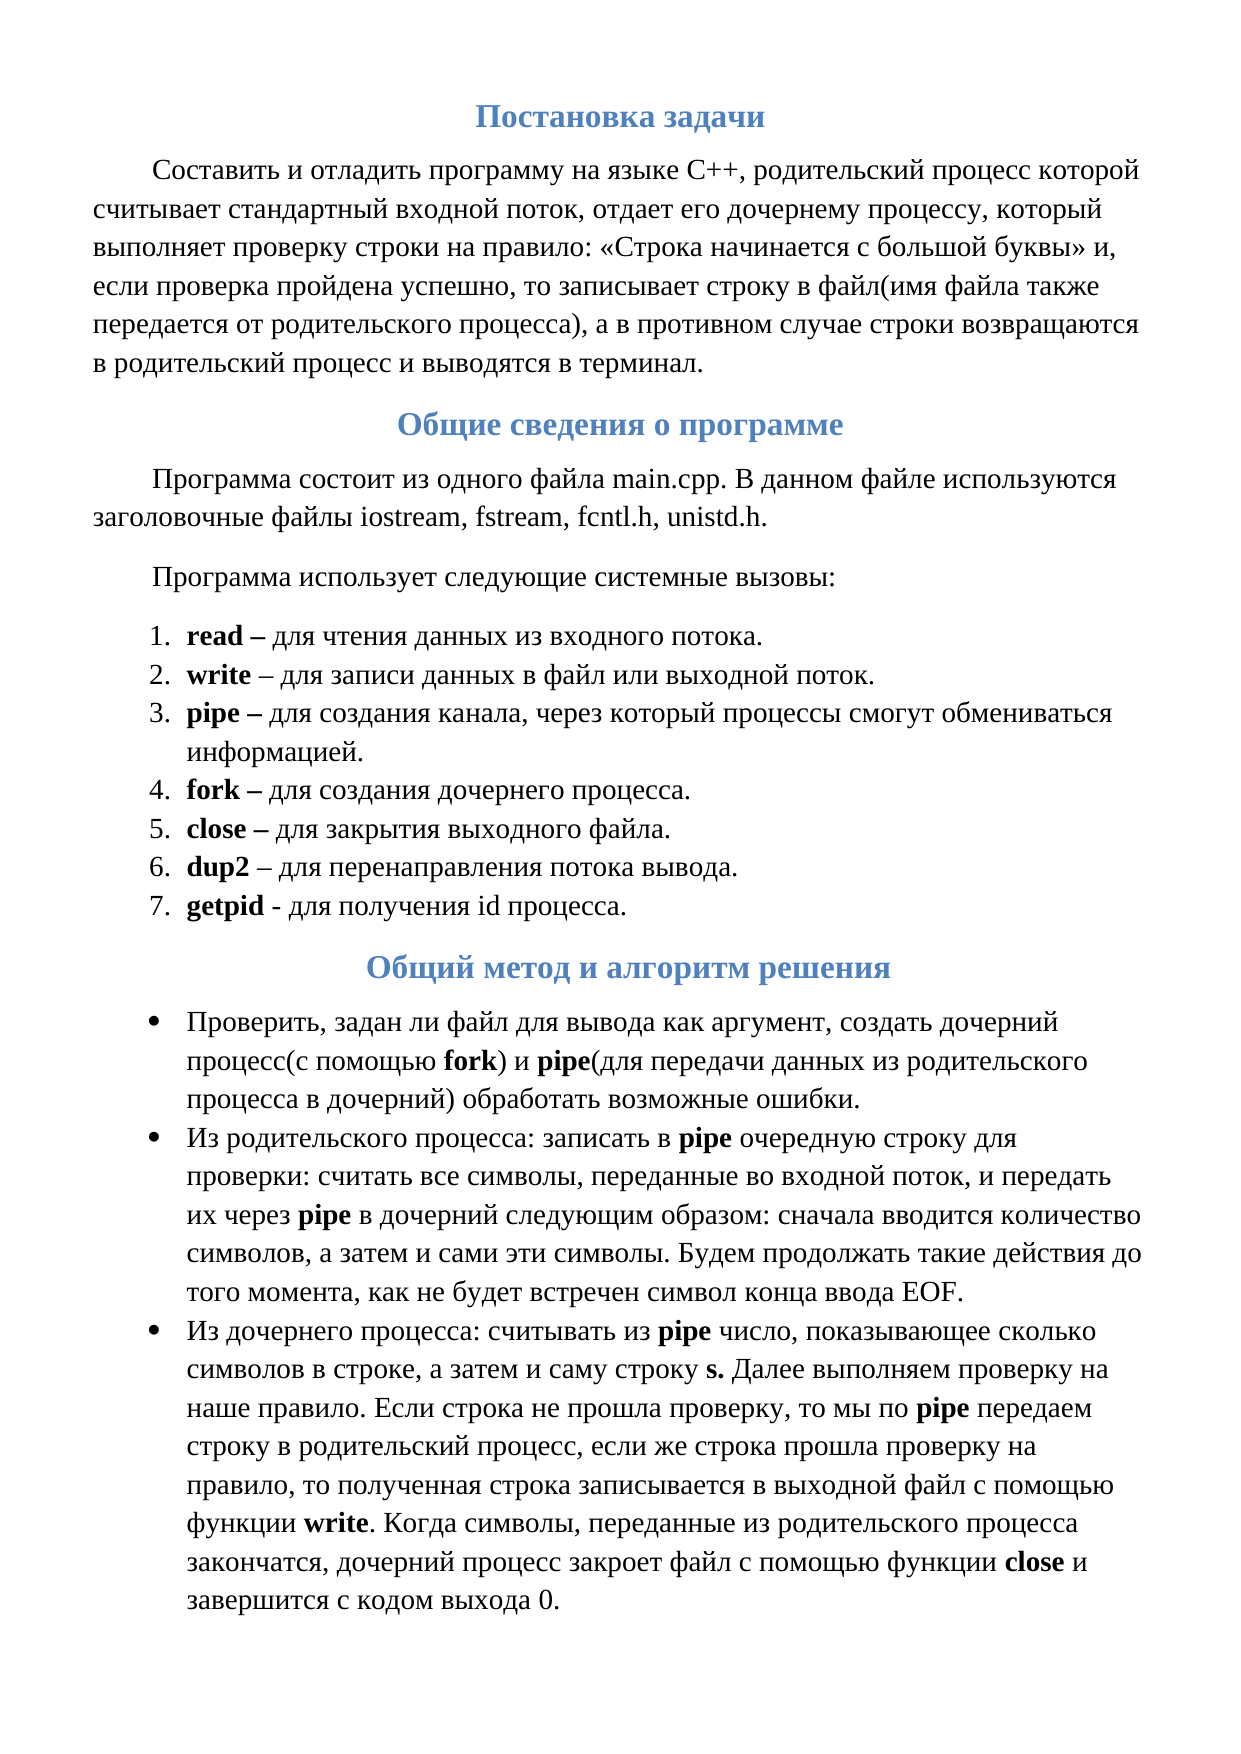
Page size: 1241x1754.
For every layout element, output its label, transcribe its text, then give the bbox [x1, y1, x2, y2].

list read – для чтения данных из входного потока. [149, 618, 1147, 652]
list Из дочернего процесса: считывать из pipe число, показывающее сколько символов в строке, а затем и саму строку s. Далее выполняем проверку на наше правило. Если строка не прошла проверку, то мы по pipe передаем строку в родительский процесс, если же строка прошла проверку на правило, то полученная строка записывается в выходной файл с помощью функции write. Когда символы, переданные из родительского процесса закончатся, дочерний процесс закроет файл с помощью функции close и завершится с кодом выхода 0. [149, 1313, 1147, 1616]
list Проверить, задан ли файл для вывода как аргумент, создать дочерний процесс(с помощью fork) и pipe(для передачи данных из родительского процесса в дочерний) обработать возможные ошибки. [149, 1004, 1147, 1115]
list fork – для создания дочернего процесса. [149, 772, 1147, 806]
subtitle Общие сведения о программе [93, 404, 1147, 443]
text Составить и отладить программу на языке С++, родительский процесс которой считывает стандартный входной поток, отдает его дочернему процессу, который выполняет проверку строки на правило: «Строка начинается с большой буквы» и, если проверка пройдена успешно, то записывает строку в файл(имя файла также передается от родительского процесса), а в противном случае строки возвращаются в родительский процесс и выводятся в терминал. [93, 152, 1147, 379]
list pipe – для создания канала, через который процессы смогут обмениваться информацией. [149, 695, 1147, 767]
subtitle Постановка задачи [93, 96, 1147, 134]
list close – для закрытия выходного файла. [149, 811, 1147, 844]
list write – для записи данных в файл или выходной поток. [149, 657, 1147, 690]
text Программа использует следующие системные вызовы: [93, 559, 1147, 592]
subtitle Общий метод и алгоритм решения [93, 947, 1147, 986]
list Из родительского процесса: записать в pipe очередную строку для проверки: cчитать все символы, переданные во входной поток, и передать их через pipe в дочерний следующим образом: сначала вводится количество символов, а затем и сами эти символы. Будем продолжать такие действия до того момента, как не будет встречен символ конца ввода EOF. [149, 1120, 1147, 1308]
text Программа состоит из одного файла main.cpp. В данном файле используются заголовочные файлы iostream, fstream, fcntl.h, unistd.h. [93, 461, 1147, 533]
list getpid - для получения id процесса. [149, 888, 1147, 922]
list dup2 – для перенаправления потока вывода. [149, 849, 1147, 883]
